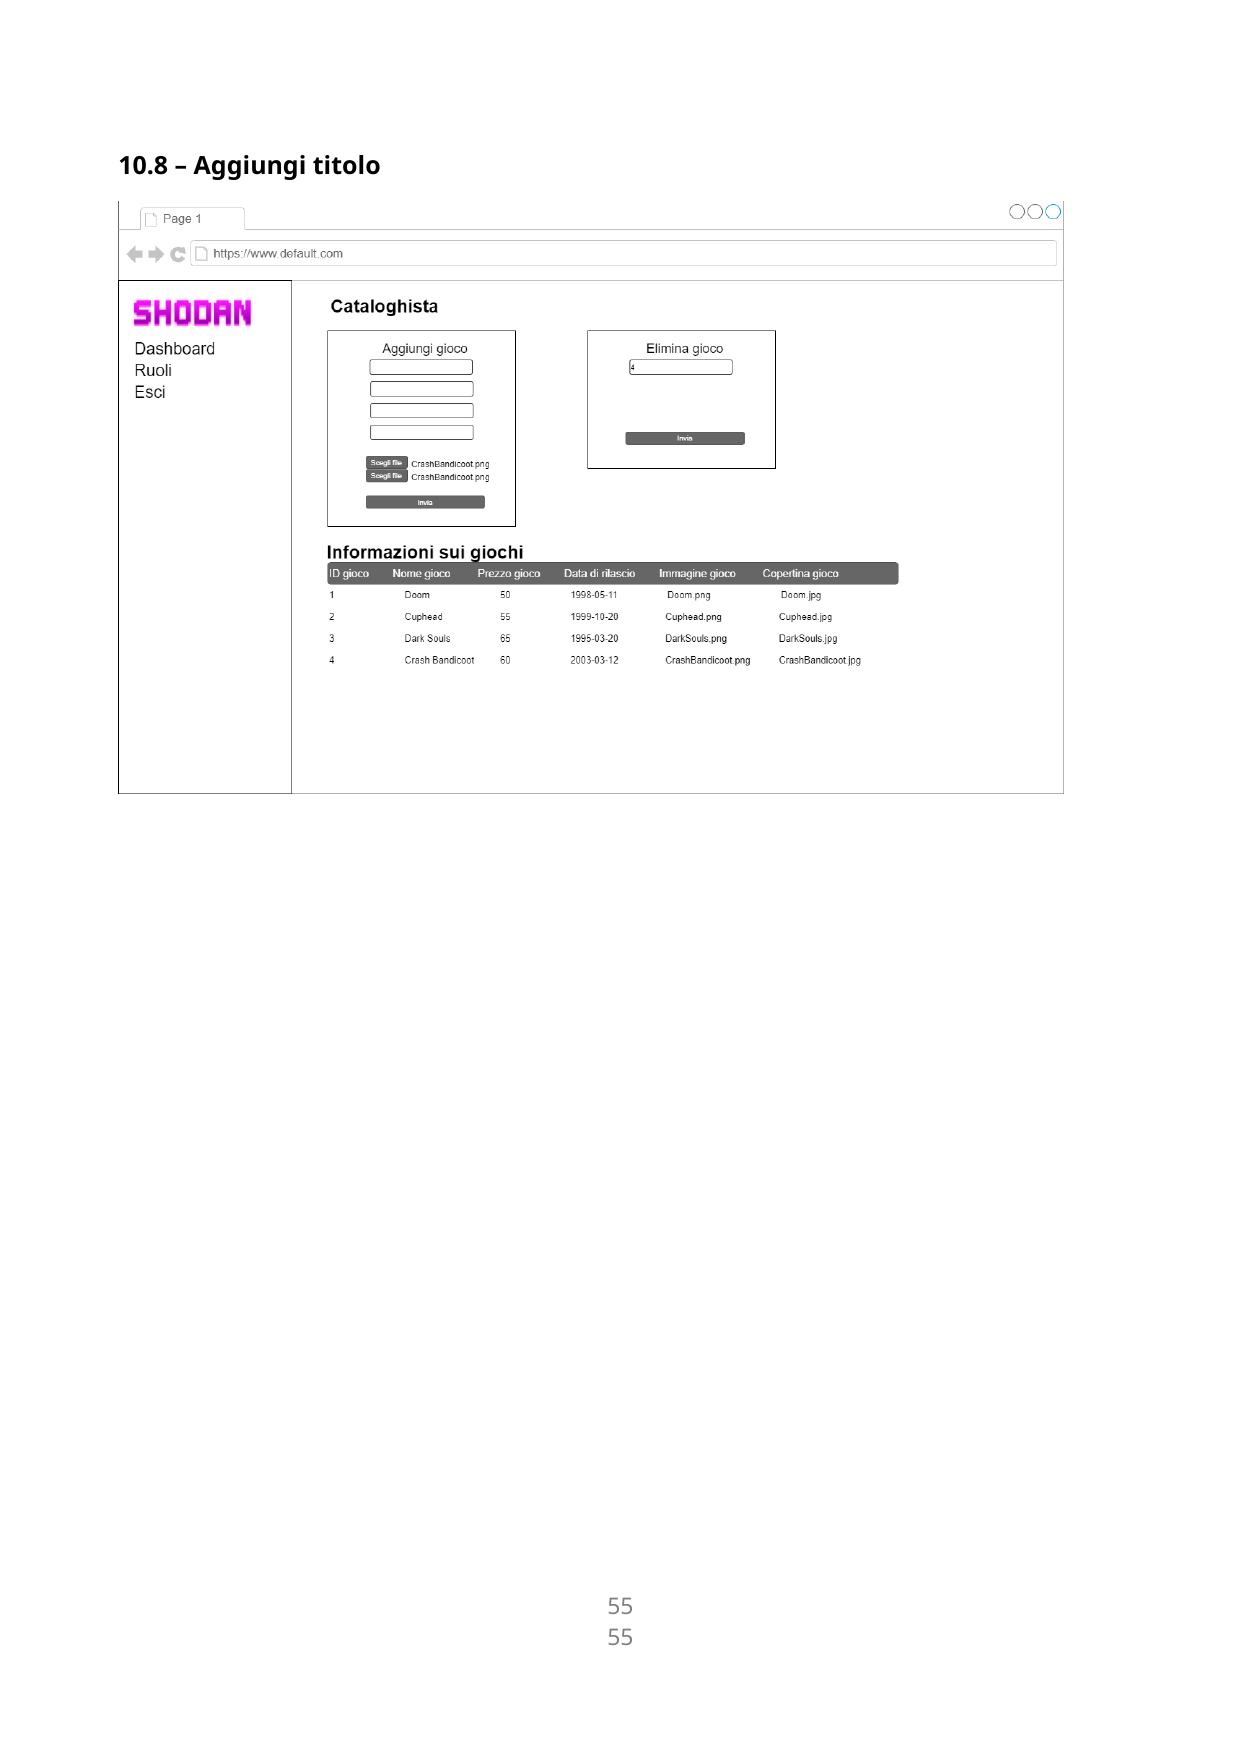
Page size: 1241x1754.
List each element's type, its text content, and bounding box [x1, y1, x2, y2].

picture [118, 201, 1064, 794]
text 10.8 – Aggiungi titolo [118, 148, 1122, 182]
